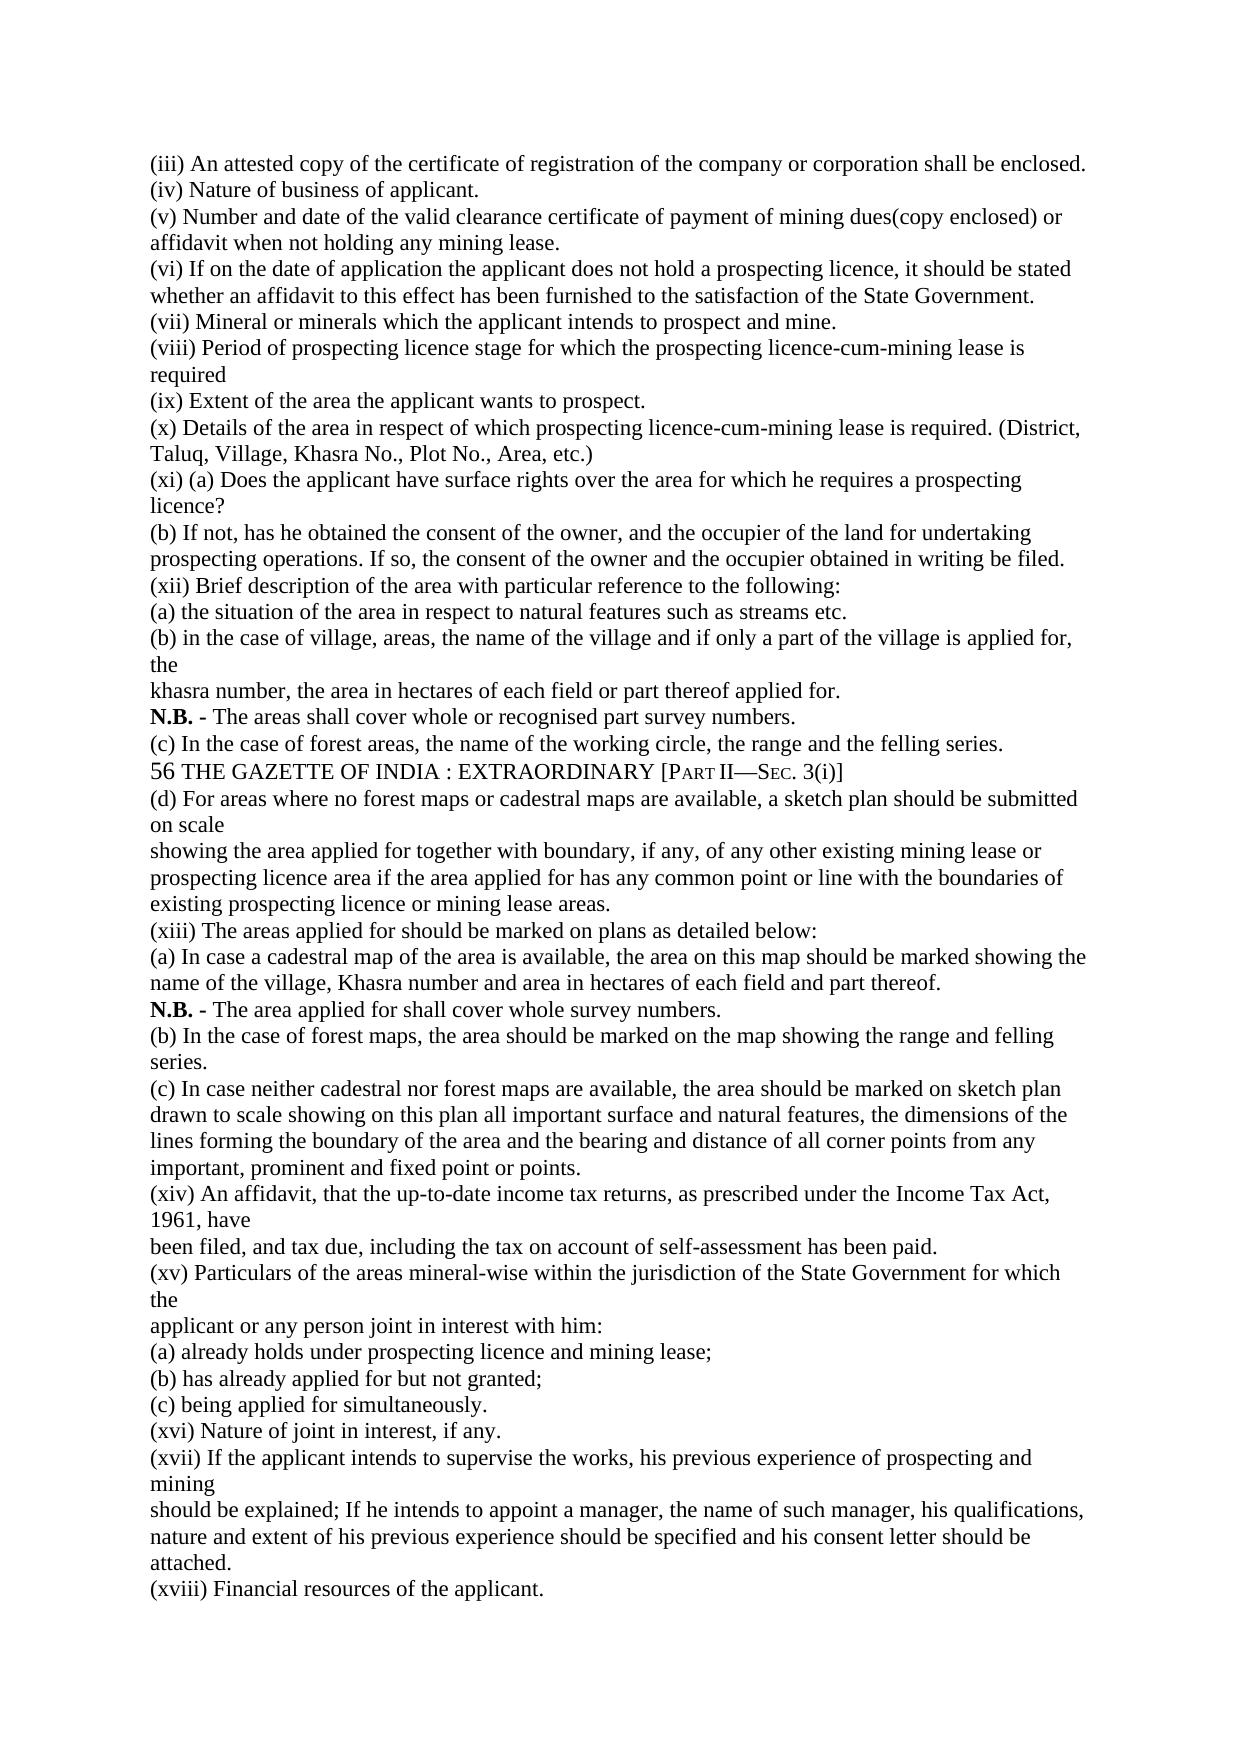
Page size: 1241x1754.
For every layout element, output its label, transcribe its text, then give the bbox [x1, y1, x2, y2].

text nature and extent of his previous experience should be specified and his consent letter should be [150, 1523, 1090, 1549]
text (iii) An attested copy of the certificate of registration of the company or corporation shall be enclosed. [150, 150, 1090, 176]
text (b) If not, has he obtained the consent of the owner, and the occupier of the land for undertaking [150, 519, 1090, 545]
text prospecting licence area if the area applied for has any common point or line with the boundaries of [150, 864, 1090, 890]
text (a) In case a cadestral map of the area is available, the area on this map should be marked showing the [150, 943, 1090, 969]
text been filed, and tax due, including the tax on account of self-assessment has been paid. [150, 1233, 1090, 1259]
text affidavit when not holding any mining lease. [150, 229, 1090, 255]
text (vii) Mineral or minerals which the applicant intends to prospect and mine. [150, 308, 1090, 334]
text (ix) Extent of the area the applicant wants to prospect. [150, 387, 1090, 413]
text applicant or any person joint in interest with him: [150, 1312, 1090, 1338]
text attached. [150, 1549, 1090, 1576]
text (iv) Nature of business of applicant. [150, 176, 1090, 203]
text (xviii) Financial resources of the applicant. [150, 1576, 1090, 1602]
text (xiii) The areas applied for should be marked on plans as detailed below: [150, 917, 1090, 943]
text prospecting operations. If so, the consent of the owner and the occupier obtained in writing be filed. [150, 545, 1090, 572]
text series. [150, 1048, 1090, 1075]
text (xi) (a) Does the applicant have surface rights over the area for which he requires a prospecting licence? [150, 466, 1090, 519]
text (b) has already applied for but not granted; [150, 1365, 1090, 1391]
text existing prospecting licence or mining lease areas. [150, 890, 1090, 917]
text (viii) Period of prospecting licence stage for which the prospecting licence-cum-mining lease is required [150, 334, 1090, 387]
text (xii) Brief description of the area with particular reference to the following: [150, 572, 1090, 598]
text whether an affidavit to this effect has been furnished to the satisfaction of the State Government. [150, 282, 1090, 308]
text showing the area applied for together with boundary, if any, of any other existing mining lease or [150, 838, 1090, 864]
text (a) already holds under prospecting licence and mining lease; [150, 1338, 1090, 1365]
text N.B. - The area applied for shall cover whole survey numbers. [150, 996, 1090, 1022]
text (vi) If on the date of application the applicant does not hold a prospecting licence, it should be stated [150, 255, 1090, 282]
text (b) in the case of village, areas, the name of the village and if only a part of the village is applied for, the [150, 624, 1090, 677]
text name of the village, Khasra number and area in hectares of each field and part thereof. [150, 969, 1090, 996]
text (xiv) An affidavit, that the up-to-date income tax returns, as prescribed under the Income Tax Act, 1961, have [150, 1180, 1090, 1233]
text (a) the situation of the area in respect to natural features such as streams etc. [150, 598, 1090, 624]
text lines forming the boundary of the area and the bearing and distance of all corner points from any [150, 1127, 1090, 1154]
text (b) In the case of forest maps, the area should be marked on the map showing the range and felling [150, 1022, 1090, 1048]
text (c) In the case of forest areas, the name of the working circle, the range and the felling series. [150, 730, 1090, 756]
text (xvii) If the applicant intends to supervise the works, his previous experience of prospecting and mining [150, 1444, 1090, 1496]
text (c) In case neither cadestral nor forest maps are available, the area should be marked on sketch plan [150, 1075, 1090, 1101]
text drawn to scale showing on this plan all important surface and natural features, the dimensions of the [150, 1101, 1090, 1127]
text Taluq, Village, Khasra No., Plot No., Area, etc.) [150, 440, 1090, 466]
text (c) being applied for simultaneously. [150, 1391, 1090, 1417]
text 56 THE GAZETTE OF INDIA : EXTRAORDINARY [PART II—SEC. 3(i)] [150, 756, 1090, 785]
text important, prominent and fixed point or points. [150, 1154, 1090, 1180]
text (xvi) Nature of joint in interest, if any. [150, 1417, 1090, 1444]
text (xv) Particulars of the areas mineral-wise within the jurisdiction of the State Government for which the [150, 1259, 1090, 1312]
text should be explained; If he intends to appoint a manager, the name of such manager, his qualifications, [150, 1496, 1090, 1523]
text N.B. - The areas shall cover whole or recognised part survey numbers. [150, 703, 1090, 730]
text (x) Details of the area in respect of which prospecting licence-cum-mining lease is required. (District, [150, 413, 1090, 440]
text (d) For areas where no forest maps or cadestral maps are available, a sketch plan should be submitted on scale [150, 785, 1090, 838]
text (v) Number and date of the valid clearance certificate of payment of mining dues(copy enclosed) or [150, 203, 1090, 229]
text khasra number, the area in hectares of each field or part thereof applied for. [150, 677, 1090, 703]
